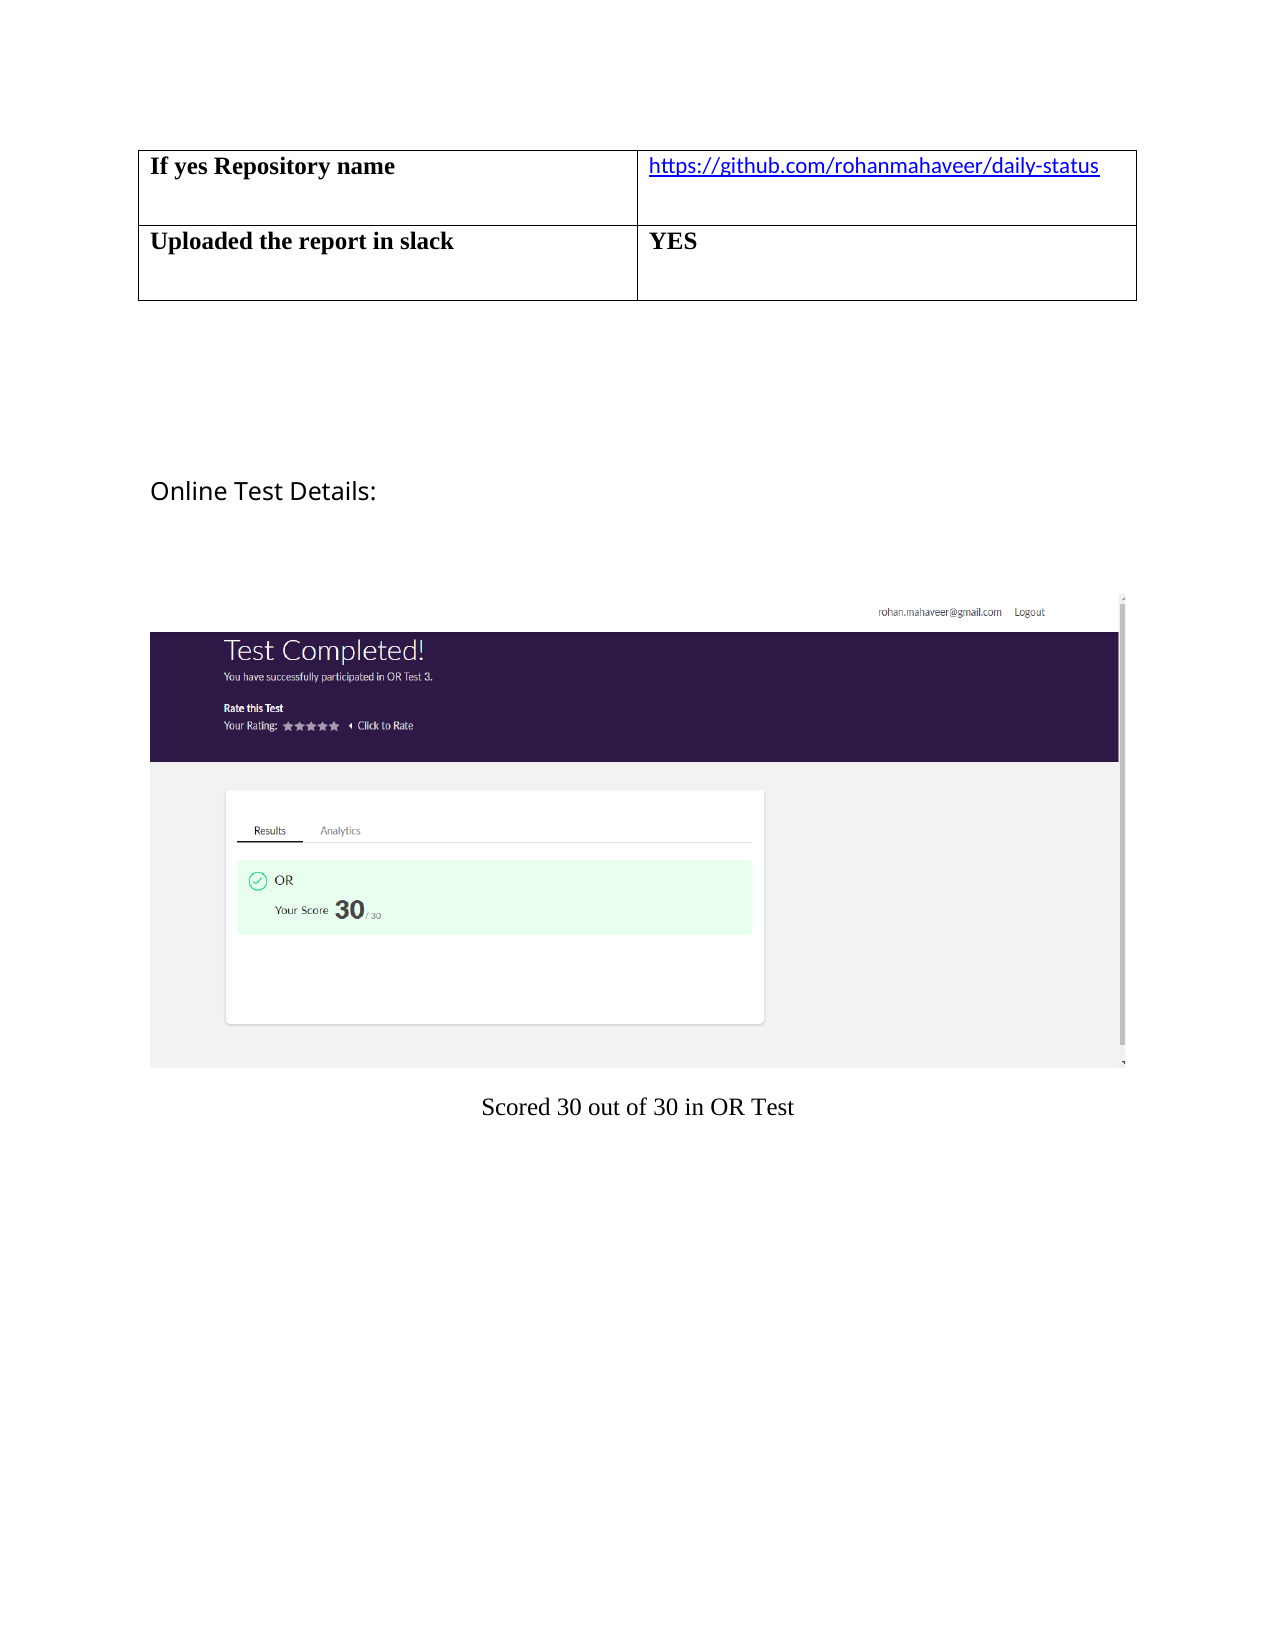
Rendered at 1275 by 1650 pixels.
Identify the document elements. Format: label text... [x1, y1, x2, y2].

table_cell If yes Repository name [139, 151, 637, 225]
table_cell Uploaded the report in slack [139, 226, 637, 300]
text Scored 30 out of 30 in OR Test [150, 1092, 1125, 1121]
text Online Test Details: [150, 474, 1125, 508]
table_cell YES [638, 226, 1136, 300]
picture [150, 594, 1125, 1068]
table_cell https://github.com/rohanmahaveer/daily-status [638, 151, 1136, 225]
